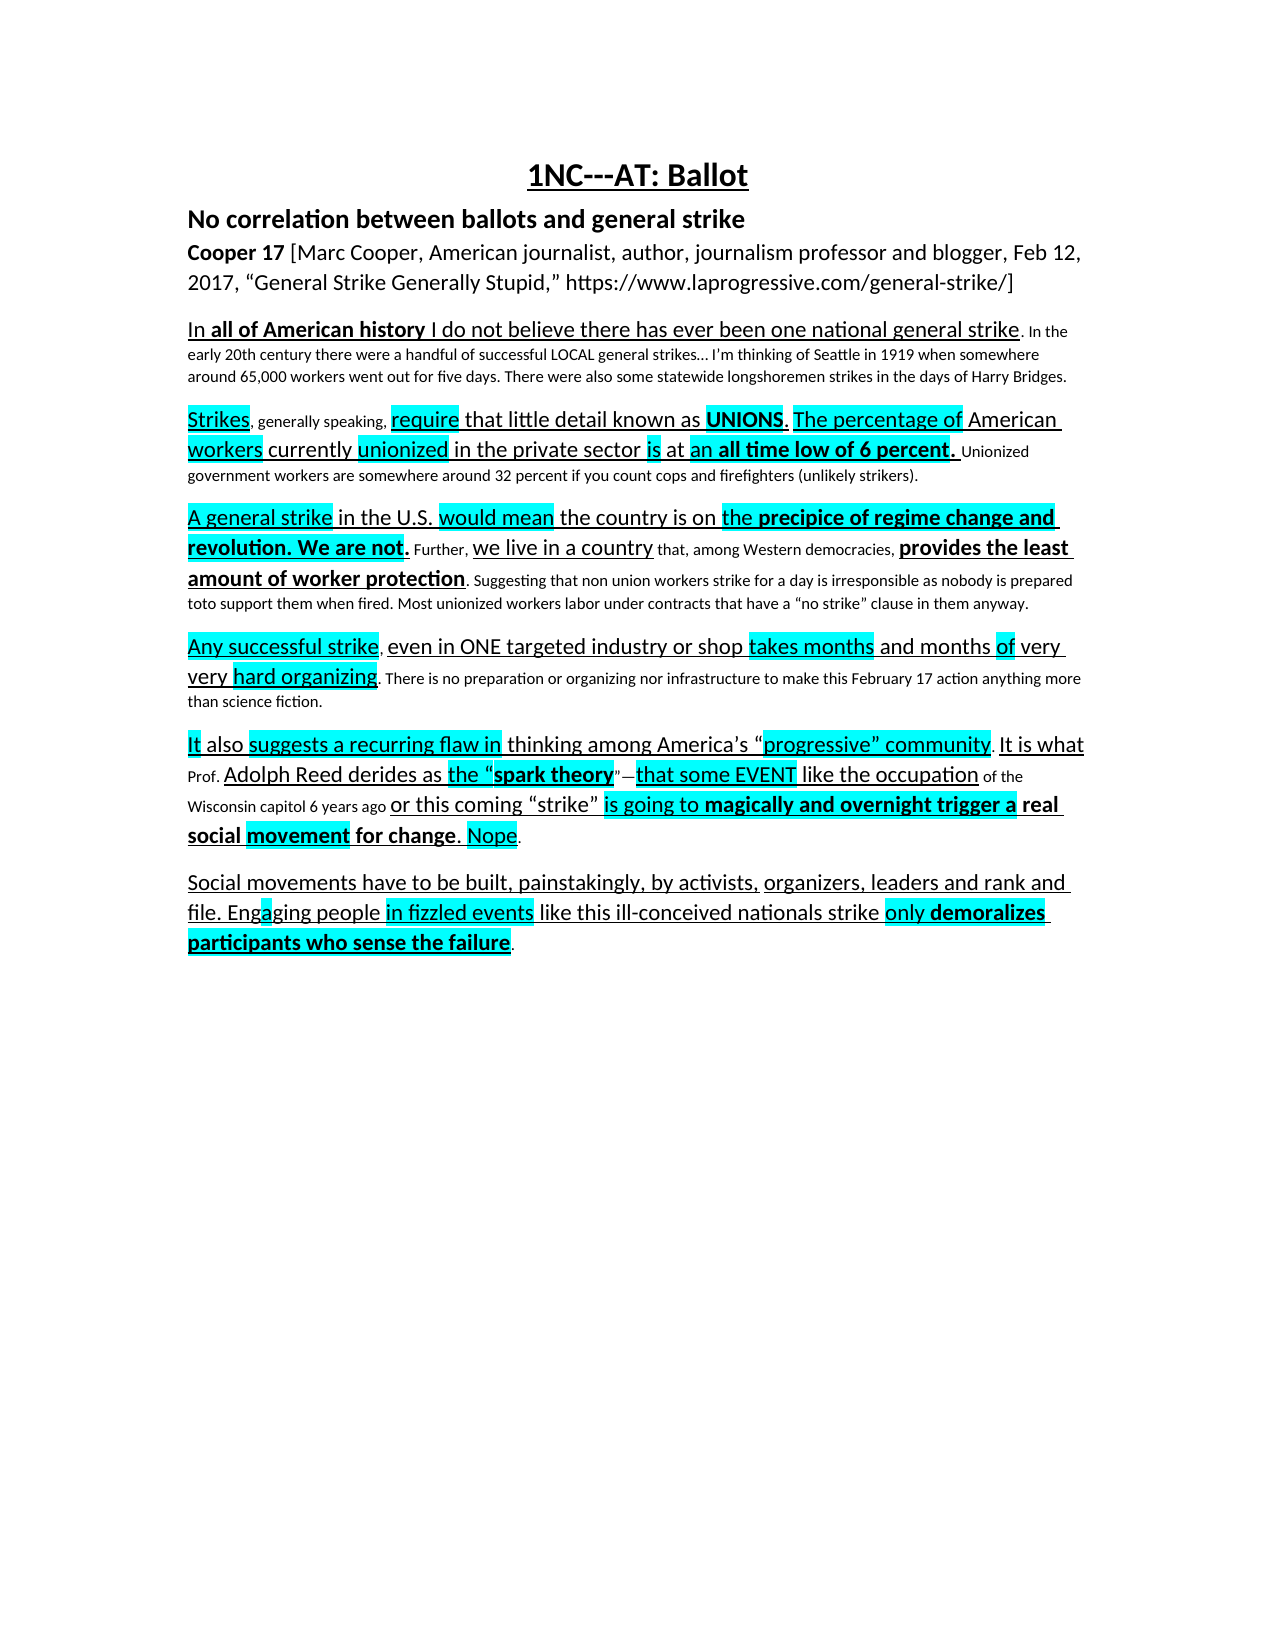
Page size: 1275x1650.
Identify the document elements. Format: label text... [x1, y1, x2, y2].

subtitle No correlation between ballots and general strike [187, 202, 1087, 235]
subtitle 1NC---AT: Ballot [187, 154, 1087, 195]
text A general strike in the U.S. would mean the country is on the precipice of regime change and revolution. We are not. Further, we live in a country that, among Western democracies, provides the least amount of worker protection. Suggesting that non union workers strike for a day is irresponsible as nobody is prepared toto support them when fired. Most unionized workers labor under contracts that have a “no strike” clause in them anyway. [187, 503, 1087, 614]
text In all of American history I do not believe there has ever been one national general strike. In the early 20th century there were a handful of successful LOCAL general strikes… I’m thinking of Seattle in 1919 when somewhere around 65,000 workers went out for five days. There were also some statewide longshoremen strikes in the days of Harry Bridges. [187, 315, 1087, 387]
text Strikes, generally speaking, require that little detail known as UNIONS. The percentage of American workers currently unionized in the private sector is at an all time low of 6 percent. Unionized government workers are somewhere around 32 percent if you count cops and firefighters (unlikely strikers). [187, 405, 1087, 485]
text Social movements have to be built, painstakingly, by activists, organizers, leaders and rank and file. Engaging people in fizzled events like this ill-conceived nationals strike only demoralizes participants who sense the failure. [187, 868, 1087, 956]
text Cooper 17 [Marc Cooper, American journalist, author, journalism professor and blogger, Feb 12, 2017, “General Strike Generally Stupid,” https://www.laprogressive.com/general-strike/] [187, 238, 1087, 296]
text It also suggests a recurring flaw in thinking among America’s “progressive” community. It is what Prof. Adolph Reed derides as the “spark theory”—that some EVENT like the occupation of the Wisconsin capitol 6 years ago or this coming “strike” is going to magically and overnight trigger a real social movement for change. Nope. [187, 730, 1087, 849]
text Any successful strike, even in ONE targeted industry or shop takes months and months of very very hard organizing. There is no preparation or organizing nor infrastructure to make this February 17 action anything more than science fiction. [187, 632, 1087, 712]
